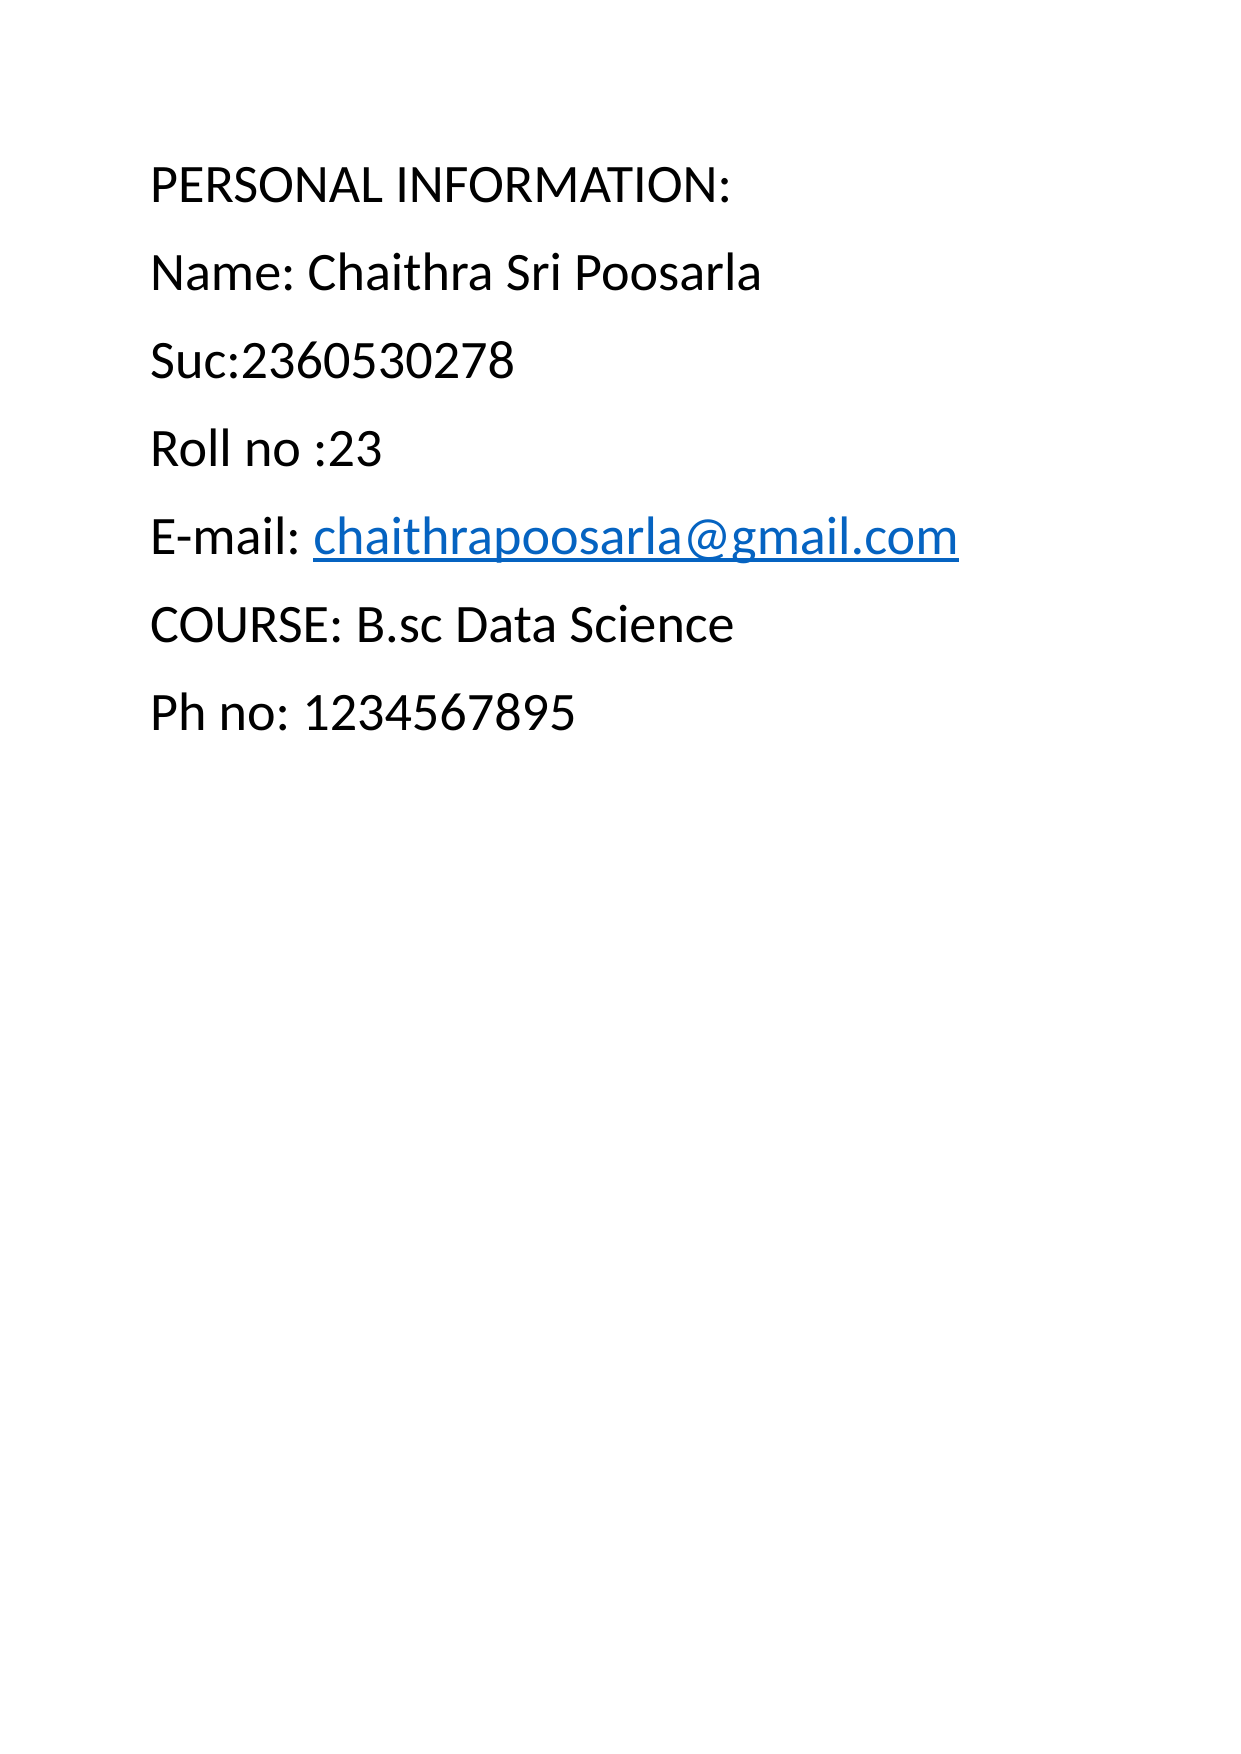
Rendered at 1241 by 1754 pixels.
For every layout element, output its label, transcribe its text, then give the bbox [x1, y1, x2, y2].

text Ph no: 1234567895 [150, 678, 1090, 744]
text Name: Chaithra Sri Poosarla [150, 238, 1090, 304]
text Suc:2360530278 [150, 326, 1090, 392]
text Roll no :23 [150, 414, 1090, 480]
text COURSE: B.sc Data Science [150, 590, 1090, 656]
text E-mail: chaithrapoosarla@gmail.com [150, 502, 1090, 568]
text PERSONAL INFORMATION: [150, 150, 1090, 216]
